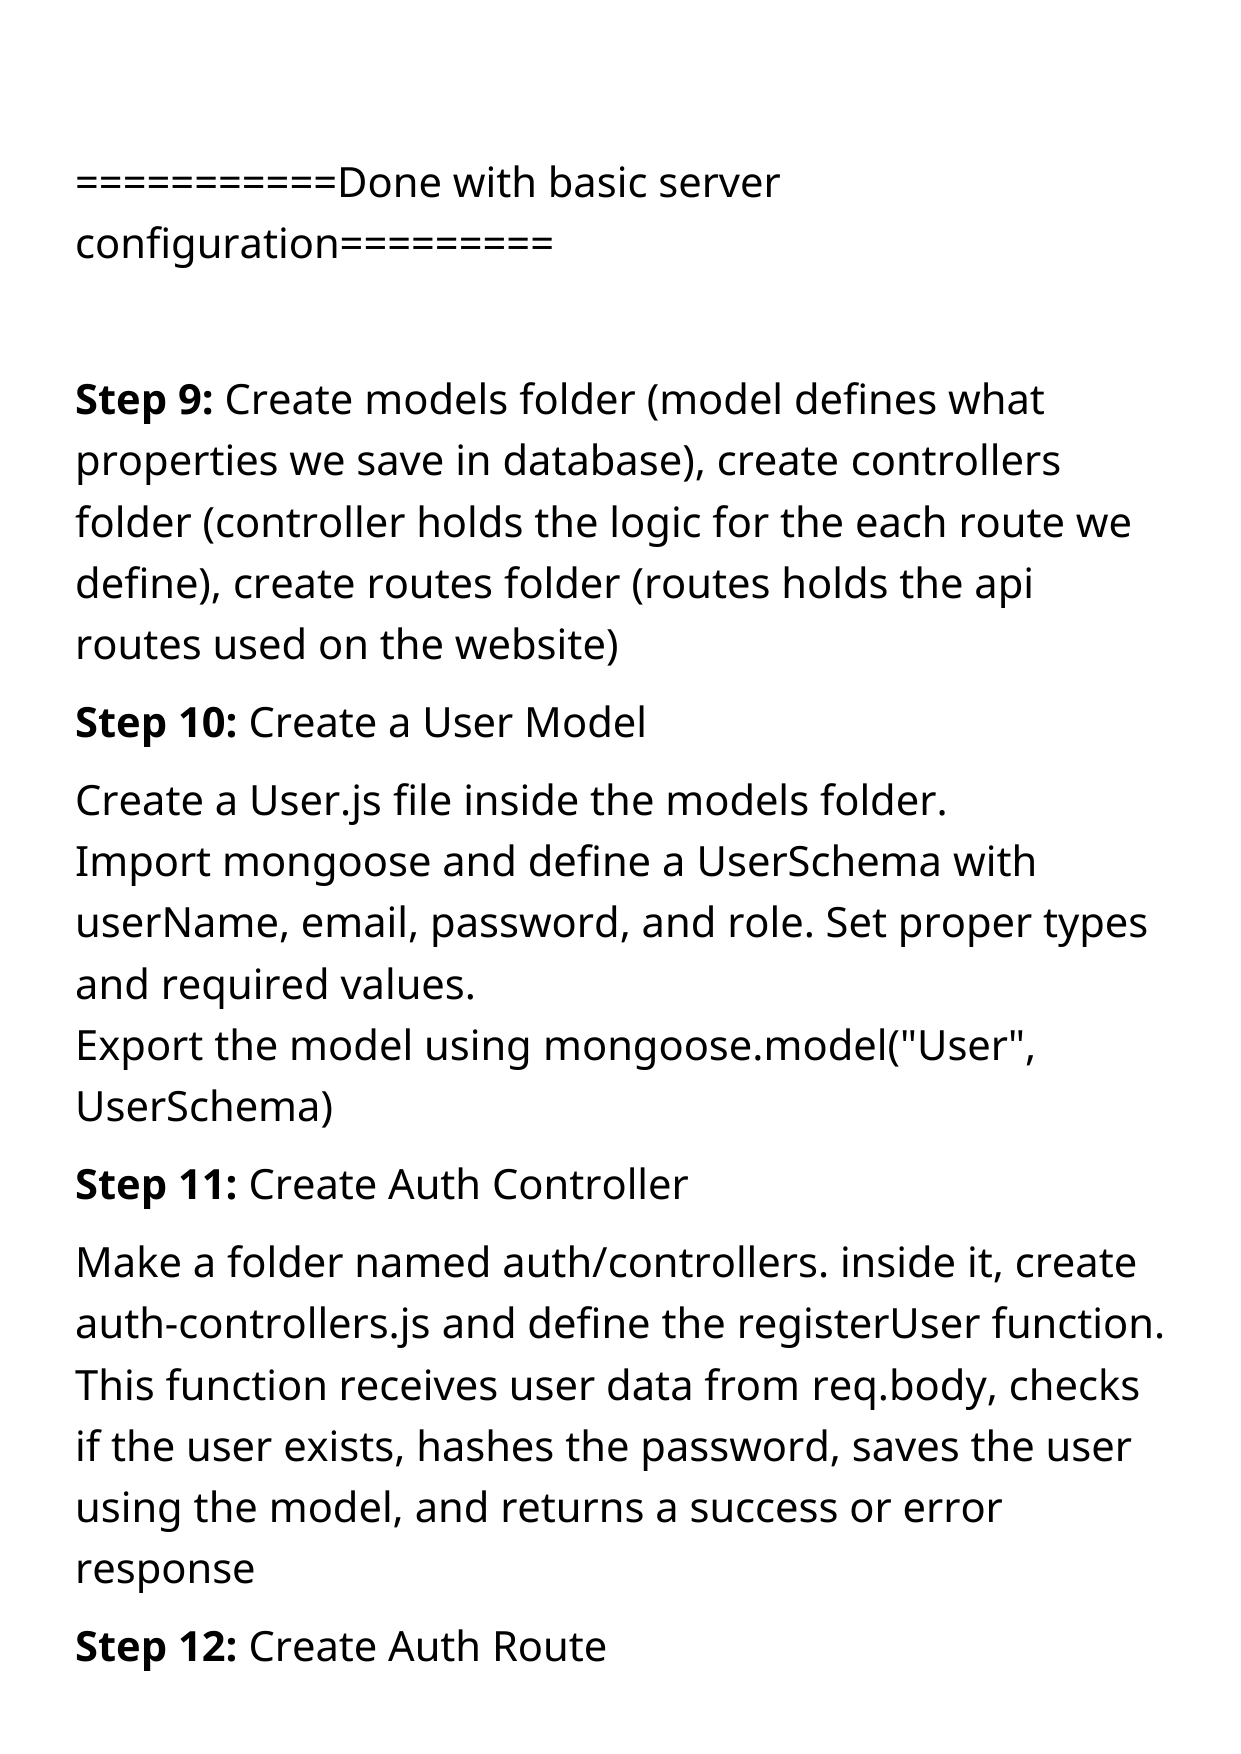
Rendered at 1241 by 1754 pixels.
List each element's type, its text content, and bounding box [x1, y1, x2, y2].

text Step 9: Create models folder (model defines what properties we save in database), create controllers folder (controller holds the logic for the each route we define), create routes folder (routes holds the api routes used on the website) [75, 370, 1165, 672]
text Step 11: Create Auth Controller [75, 1155, 1165, 1212]
text Step 10: Create a User Model [75, 693, 1165, 750]
text Create a User.js file inside the models folder. Import mongoose and define a UserSchema with userName, email, password, and role. Set proper types and required values. Export the model using mongoose.model("User", UserSchema) [75, 771, 1165, 1134]
text Step 12: Create Auth Route [75, 1617, 1165, 1674]
text Make a folder named auth/controllers. inside it, create auth-controllers.js and define the registerUser function. This function receives user data from req.body, checks if the user exists, hashes the password, saves the user using the model, and returns a success or error response [75, 1233, 1165, 1596]
text ===========Done with basic server configuration========= [75, 153, 1165, 271]
